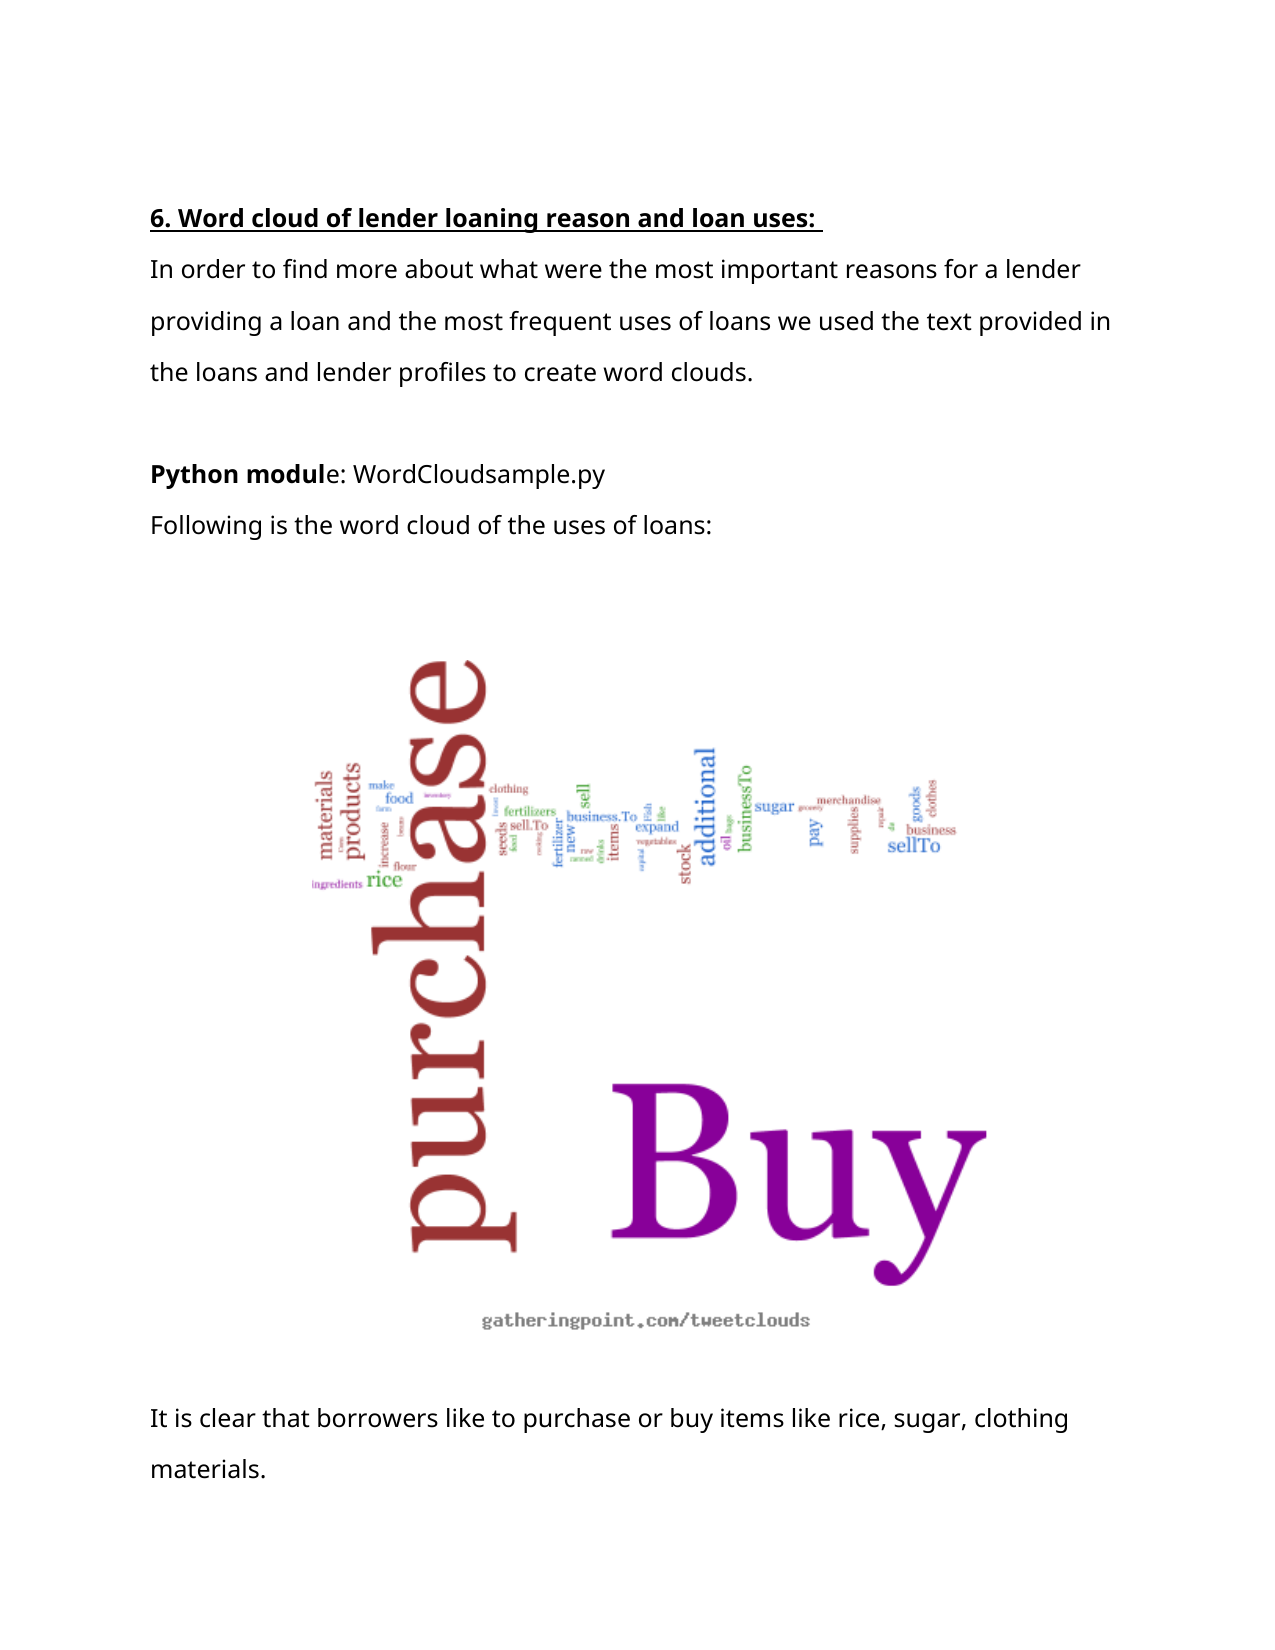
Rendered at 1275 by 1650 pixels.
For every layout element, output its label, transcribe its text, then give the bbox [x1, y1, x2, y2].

text In order to find more about what were the most important reasons for a lender providing a loan and the most frequent uses of loans we used the text provided in the loans and lender profiles to create word clouds. [150, 252, 1125, 388]
text 6. Word cloud of lender loaning reason and loan uses: [150, 201, 1125, 235]
picture [312, 660, 987, 1333]
text Python module: WordCloudsample.py [150, 456, 1125, 490]
text Following is the word cloud of the uses of loans: [150, 507, 1125, 541]
text It is clear that borrowers like to purchase or buy items like rice, sugar, clothing materials. [150, 1401, 1125, 1486]
